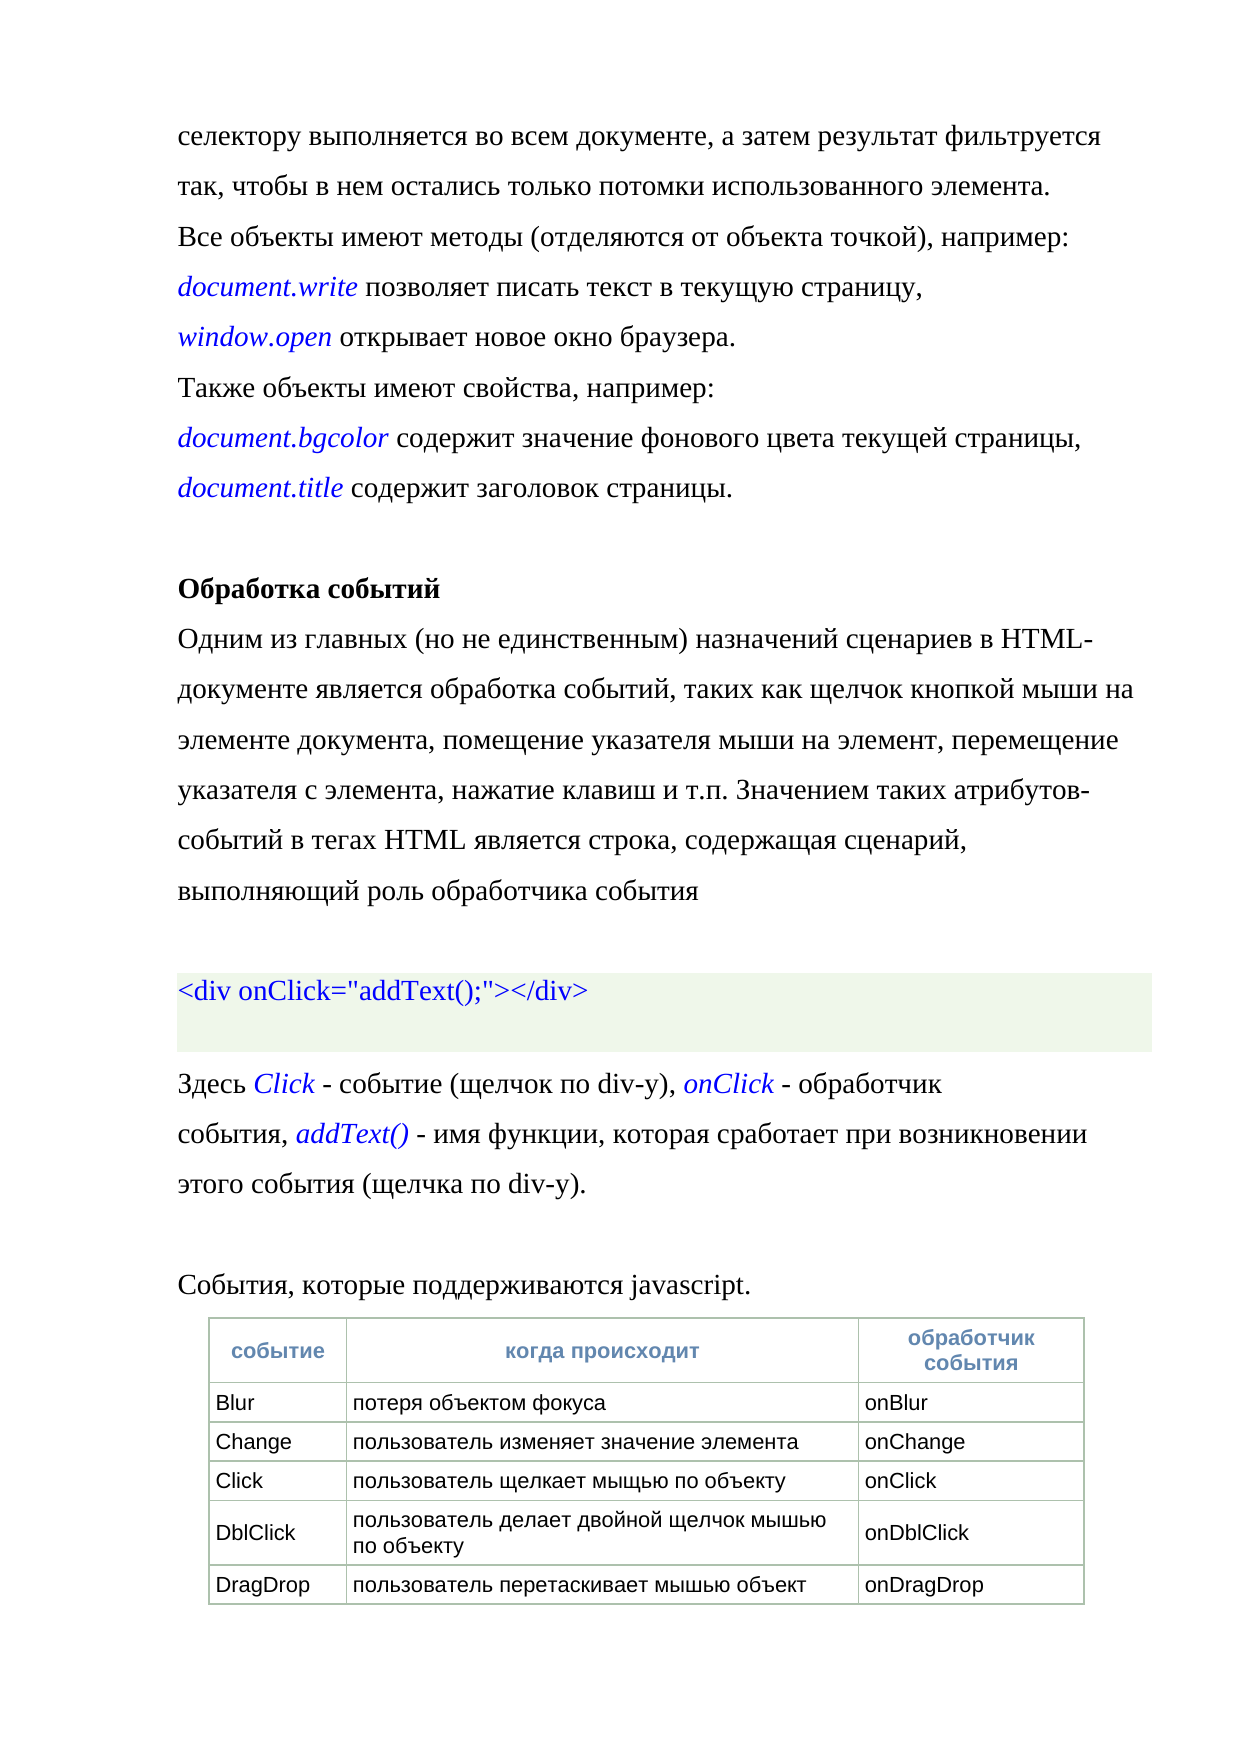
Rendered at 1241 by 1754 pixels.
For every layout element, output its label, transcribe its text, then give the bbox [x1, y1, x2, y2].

text <div onClick="addText();"></div> [177, 973, 1152, 1007]
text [177, 118, 1152, 202]
text Все объекты имеют методы (отделяются от объекта точкой), например: document.write позволяет писать текст в текущую страницу, window.open открывает новое окно браузера. Также объекты имеют свойства, например: document.bgcolor содержит значение фонового цвета текущей страницы, document.title содержит заголовок страницы. Обработка событий [177, 219, 1152, 604]
text Одним из главных (но не единственным) назначений сценариев в HTML-документе является обработка событий, таких как щелчок кнопкой мыши на элементе документа, помещение указателя мыши на элемент, перемещение указателя с элемента, нажатие клавиш и т.п. Значением таких атрибутов-событий в тегах HTML является строка, содержащая сценарий, выполняющий роль обработчика события [177, 621, 1152, 906]
text Здесь Click - событие (щелчок по div-у), onClick - обработчик события, addText() - имя функции, которая сработает при возникновении этого события (щелчка по div-у). События, которые поддерживаются javascript. [177, 1066, 1152, 1301]
table_cell onChange [859, 1423, 1083, 1460]
table_cell onDragDrop [859, 1566, 1083, 1603]
table_cell пользователь делает двойной щелчок мышью по объекту [347, 1501, 858, 1564]
table_cell пользователь щелкает мыщью по объекту [347, 1462, 858, 1499]
table_cell onBlur [859, 1383, 1083, 1421]
table_header когда происходит [347, 1319, 858, 1382]
table_cell потеря объектом фокуса [347, 1383, 858, 1421]
table_cell Change [210, 1423, 346, 1460]
table_cell onDblClick [859, 1501, 1083, 1564]
table_cell Blur [210, 1383, 346, 1421]
table_cell DblClick [210, 1501, 346, 1564]
table_cell onClick [859, 1462, 1083, 1499]
table_cell пользователь перетаскивает мышью объект [347, 1566, 858, 1603]
table_cell пользователь изменяет значение элемента [347, 1423, 858, 1460]
table_header обработчик события [859, 1319, 1083, 1382]
table_cell Click [210, 1462, 346, 1499]
table_header событие [210, 1319, 346, 1382]
table_cell DragDrop [210, 1566, 346, 1603]
